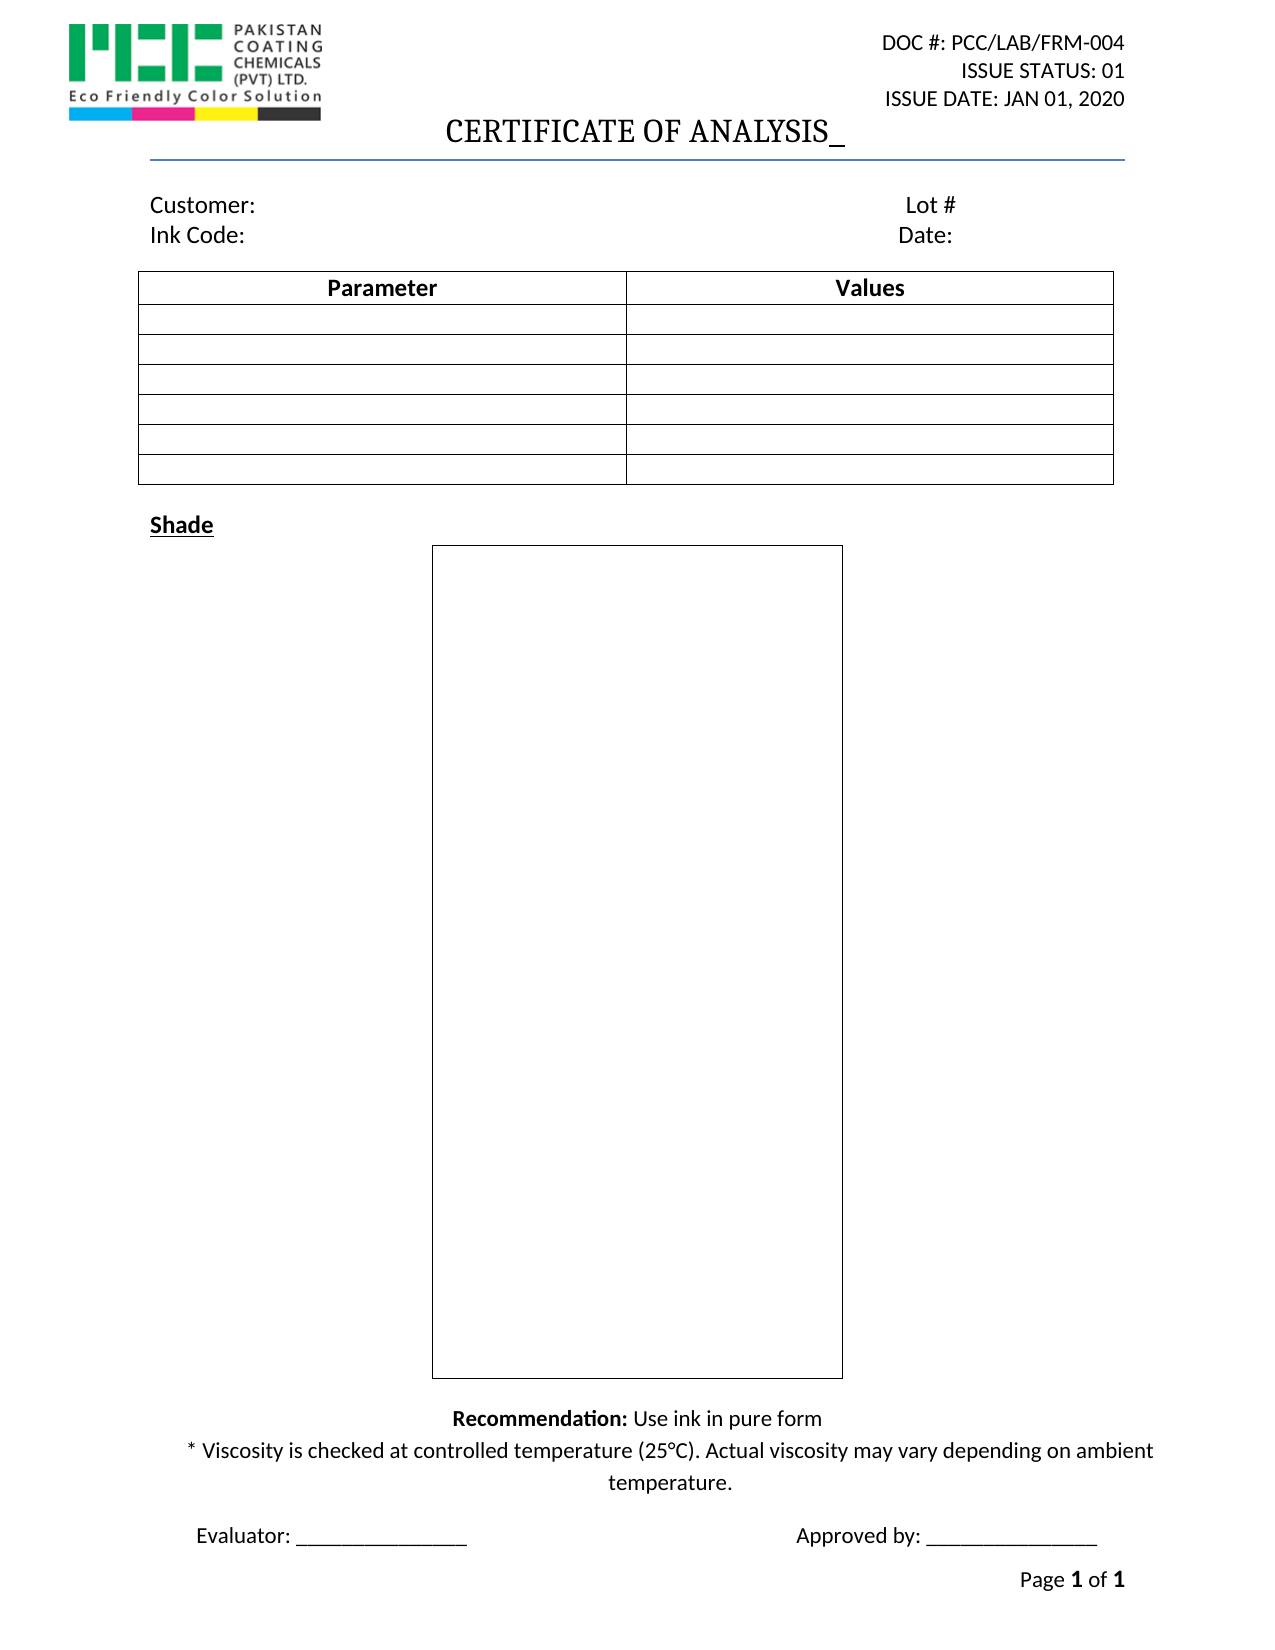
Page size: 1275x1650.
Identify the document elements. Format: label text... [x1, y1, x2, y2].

table_cell [627, 305, 1113, 334]
text * Viscosity is checked at controlled temperature (25°C). Actual viscosity may vary depending on ambient temperature. [150, 1436, 1191, 1496]
table_cell [139, 455, 626, 484]
text Customer: Lot # [150, 189, 1125, 219]
text Shade [150, 510, 1125, 540]
table_cell [139, 425, 626, 454]
table_cell [139, 365, 626, 394]
table_cell [627, 335, 1113, 364]
table_header [433, 546, 842, 1378]
table_cell [627, 365, 1113, 394]
table_cell [627, 425, 1113, 454]
table_header Values [627, 272, 1113, 304]
table_cell [627, 395, 1113, 424]
text Ink Code: Date: [150, 219, 1125, 250]
table_cell [627, 455, 1113, 484]
table_cell [139, 395, 626, 424]
picture [67, 22, 333, 128]
text Evaluator: _______________ Approved by: _______________ [150, 1521, 1144, 1549]
table_header Parameter [139, 272, 626, 304]
table_cell [139, 305, 626, 334]
table_cell [139, 335, 626, 364]
text Recommendation: Use ink in pure form [150, 1404, 1125, 1432]
